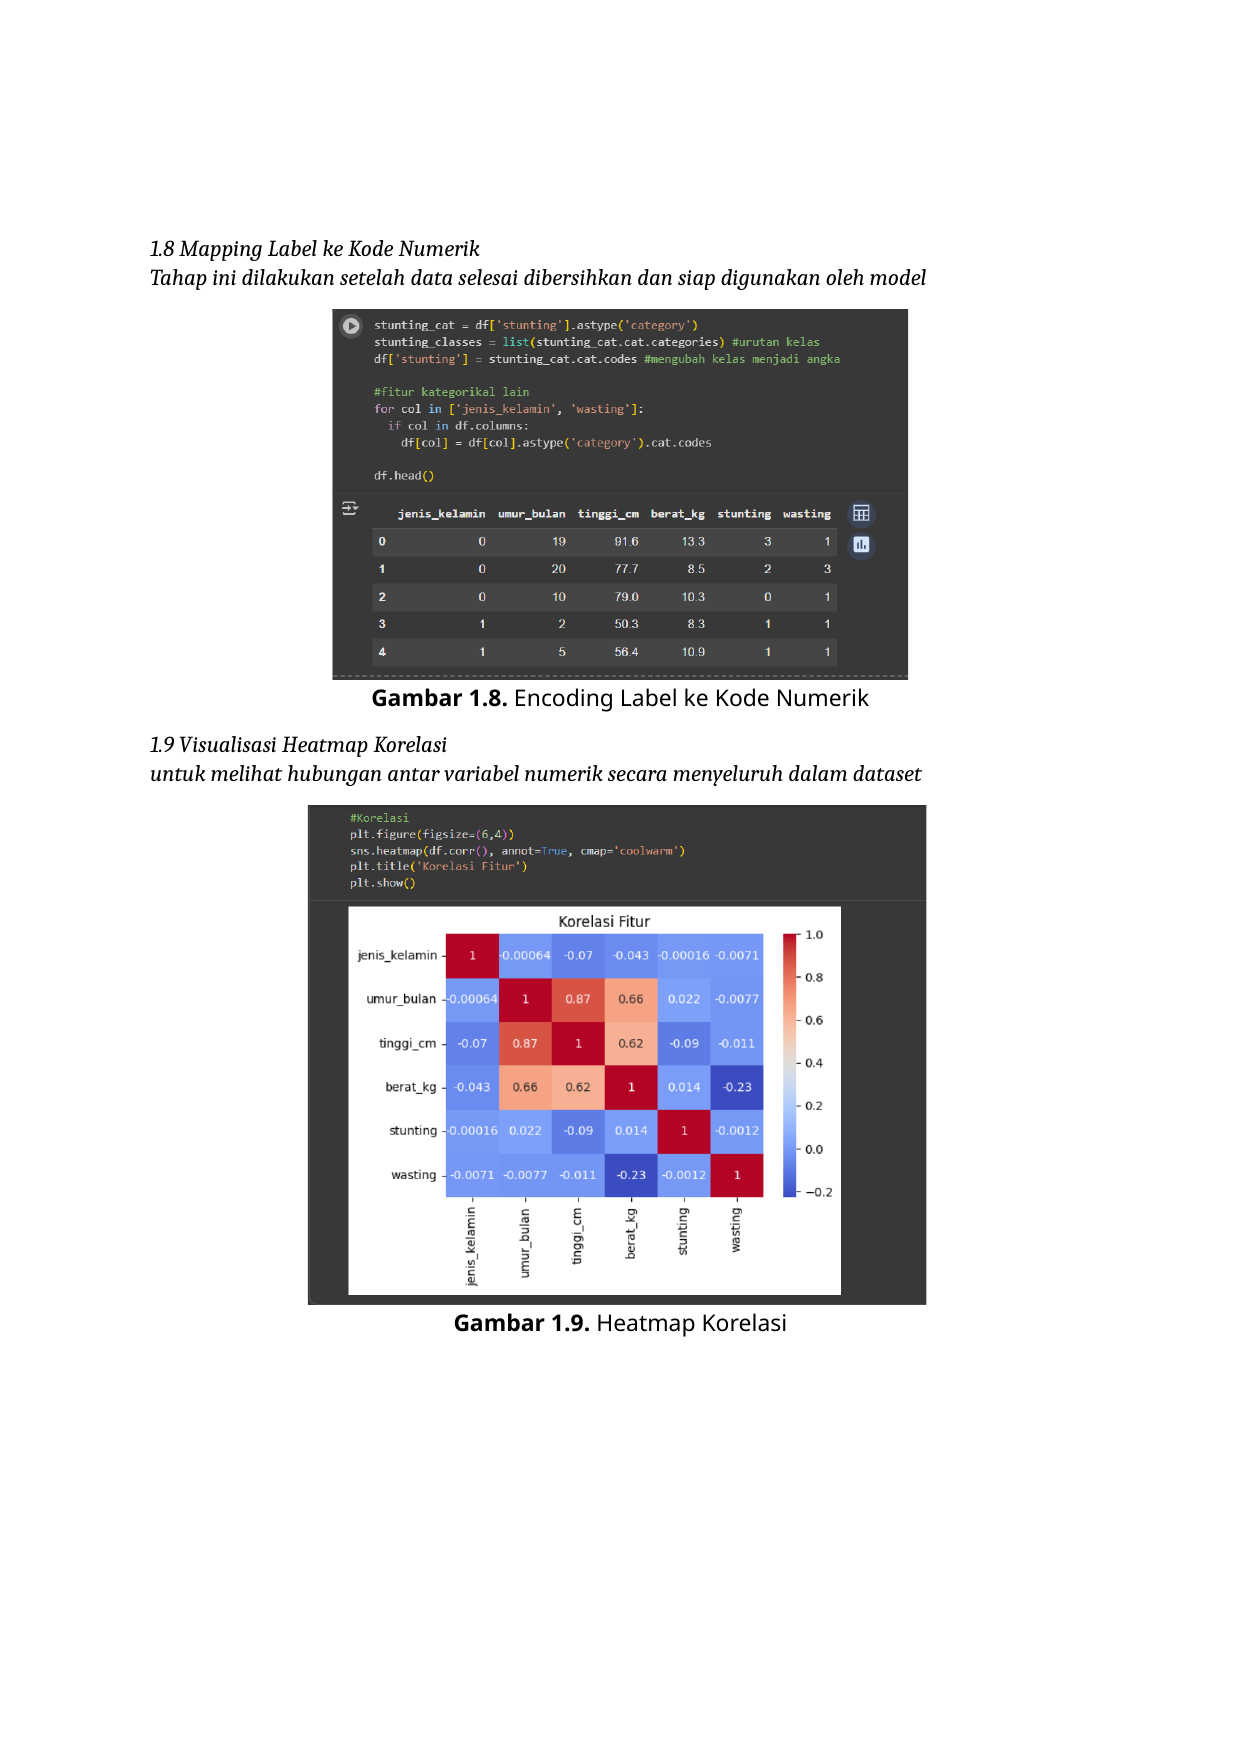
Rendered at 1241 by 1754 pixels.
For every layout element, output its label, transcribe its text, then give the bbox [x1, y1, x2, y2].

picture [332, 309, 909, 680]
picture [307, 805, 927, 1305]
text 1.9 Visualisasi Heatmap Korelasi untuk melihat hubungan antar variabel numerik secara menyeluruh dalam dataset [150, 732, 1090, 787]
text 1.8 Mapping Label ke Kode Numerik Tahap ini dilakukan setelah data selesai dibersihkan dan siap digunakan oleh model [150, 236, 1090, 291]
